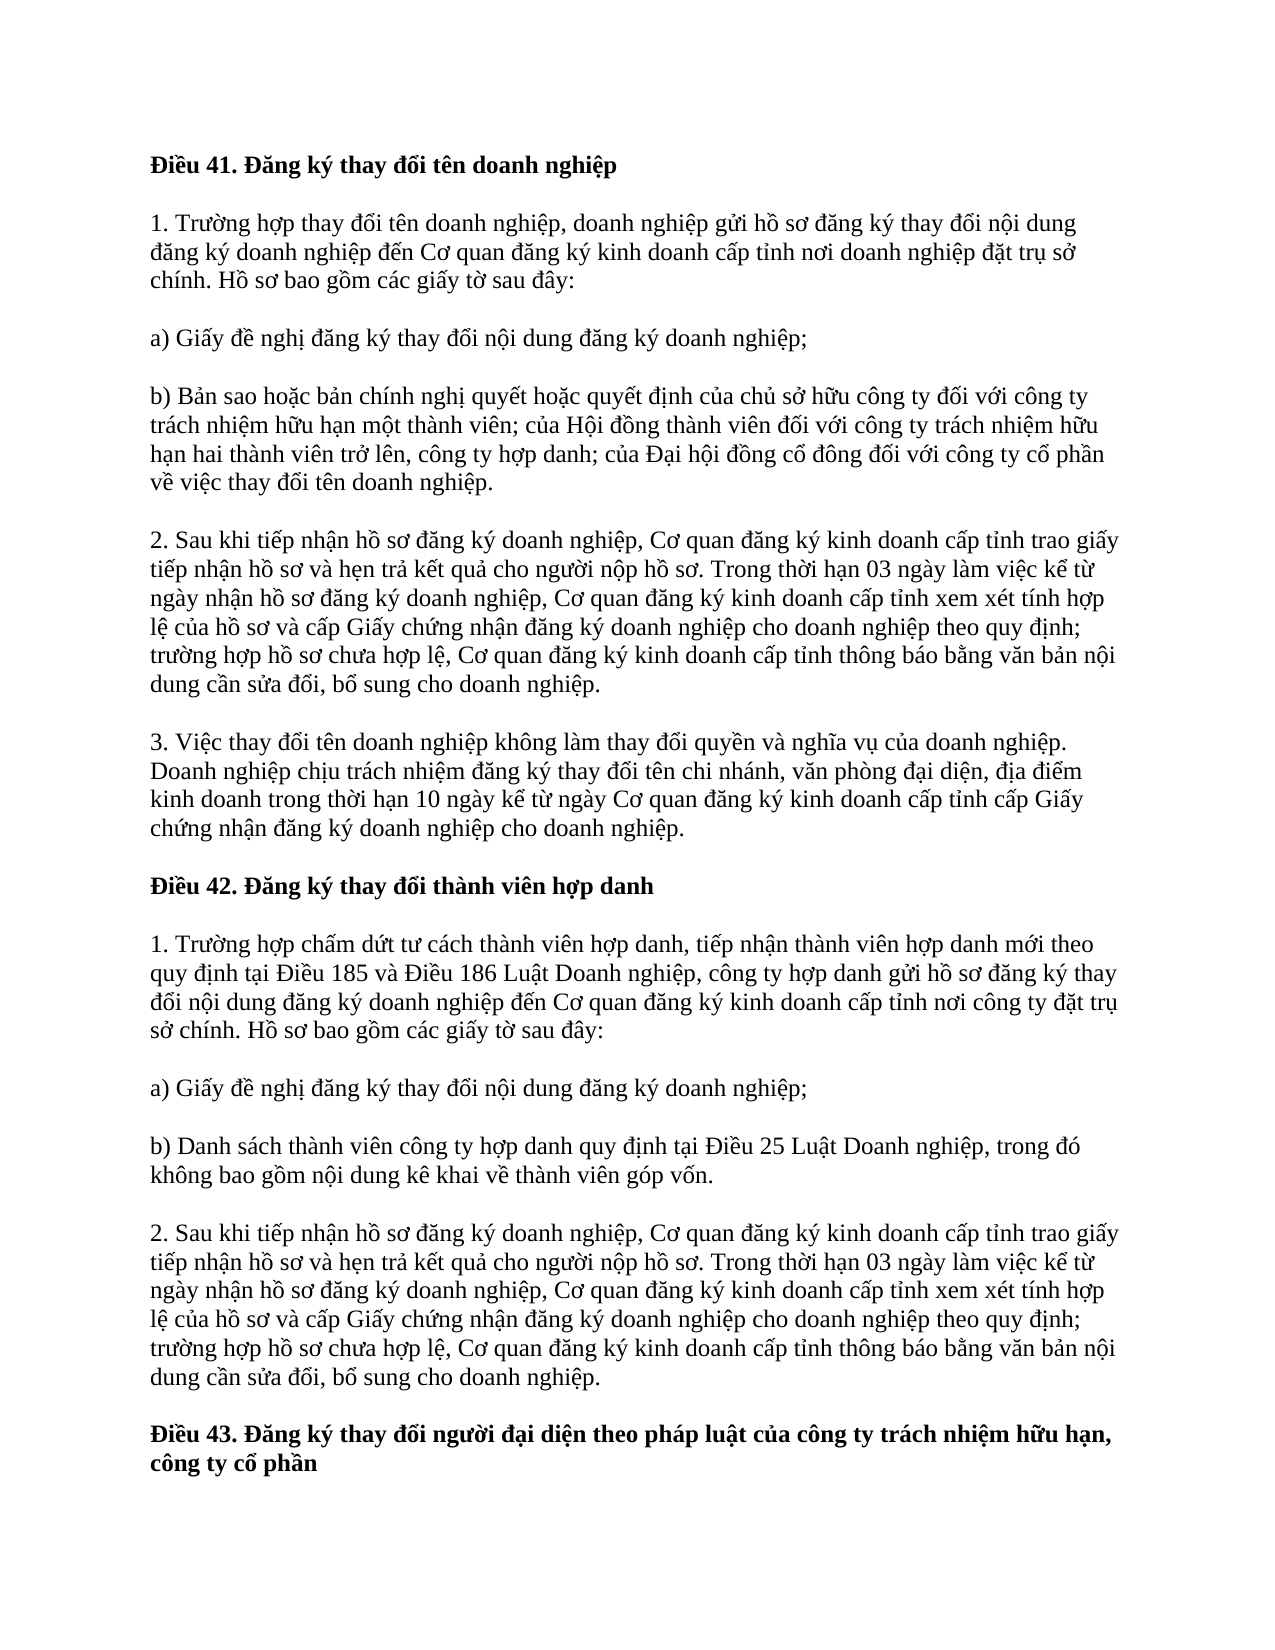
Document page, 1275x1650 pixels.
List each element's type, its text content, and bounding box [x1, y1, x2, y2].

text Điều 43. Đăng ký thay đổi người đại diện theo pháp luật của công ty trách nhiệm hữu hạn, công ty cổ phần [150, 1419, 1125, 1477]
text b) Danh sách thành viên công ty hợp danh quy định tại Điều 25 Luật Doanh nghiệp, trong đó không bao gồm nội dung kê khai về thành viên góp vốn. [150, 1131, 1125, 1189]
text a) Giấy đề nghị đăng ký thay đổi nội dung đăng ký doanh nghiệp; [150, 1073, 1125, 1102]
text 1. Trường hợp chấm dứt tư cách thành viên hợp danh, tiếp nhận thành viên hợp danh mới theo quy định tại Điều 185 và Điều 186 Luật Doanh nghiệp, công ty hợp danh gửi hồ sơ đăng ký thay đổi nội dung đăng ký doanh nghiệp đến Cơ quan đăng ký kinh doanh cấp tỉnh nơi công ty đặt trụ sở chính. Hồ sơ bao gồm các giấy tờ sau đây: [150, 929, 1125, 1044]
text b) Bản sao hoặc bản chính nghị quyết hoặc quyết định của chủ sở hữu công ty đối với công ty trách nhiệm hữu hạn một thành viên; của Hội đồng thành viên đối với công ty trách nhiệm hữu hạn hai thành viên trở lên, công ty hợp danh; của Đại hội đồng cổ đông đối với công ty cổ phần về việc thay đổi tên doanh nghiệp. [150, 381, 1125, 496]
text a) Giấy đề nghị đăng ký thay đổi nội dung đăng ký doanh nghiệp; [150, 323, 1125, 352]
text 3. Việc thay đổi tên doanh nghiệp không làm thay đổi quyền và nghĩa vụ của doanh nghiệp. Doanh nghiệp chịu trách nhiệm đăng ký thay đổi tên chi nhánh, văn phòng đại diện, địa điểm kinh doanh trong thời hạn 10 ngày kể từ ngày Cơ quan đăng ký kinh doanh cấp tỉnh cấp Giấy chứng nhận đăng ký doanh nghiệp cho doanh nghiệp. [150, 727, 1125, 842]
text Điều 42. Đăng ký thay đổi thành viên hợp danh [150, 871, 1125, 900]
text 2. Sau khi tiếp nhận hồ sơ đăng ký doanh nghiệp, Cơ quan đăng ký kinh doanh cấp tỉnh trao giấy tiếp nhận hồ sơ và hẹn trả kết quả cho người nộp hồ sơ. Trong thời hạn 03 ngày làm việc kể từ ngày nhận hồ sơ đăng ký doanh nghiệp, Cơ quan đăng ký kinh doanh cấp tỉnh xem xét tính hợp lệ của hồ sơ và cấp Giấy chứng nhận đăng ký doanh nghiệp cho doanh nghiệp theo quy định; trường hợp hồ sơ chưa hợp lệ, Cơ quan đăng ký kinh doanh cấp tỉnh thông báo bằng văn bản nội dung cần sửa đổi, bổ sung cho doanh nghiệp. [150, 525, 1125, 698]
text Điều 41. Đăng ký thay đổi tên doanh nghiệp [150, 150, 1125, 179]
text 2. Sau khi tiếp nhận hồ sơ đăng ký doanh nghiệp, Cơ quan đăng ký kinh doanh cấp tỉnh trao giấy tiếp nhận hồ sơ và hẹn trả kết quả cho người nộp hồ sơ. Trong thời hạn 03 ngày làm việc kể từ ngày nhận hồ sơ đăng ký doanh nghiệp, Cơ quan đăng ký kinh doanh cấp tỉnh xem xét tính hợp lệ của hồ sơ và cấp Giấy chứng nhận đăng ký doanh nghiệp cho doanh nghiệp theo quy định; trường hợp hồ sơ chưa hợp lệ, Cơ quan đăng ký kinh doanh cấp tỉnh thông báo bằng văn bản nội dung cần sửa đổi, bổ sung cho doanh nghiệp. [150, 1218, 1125, 1390]
text 1. Trường hợp thay đổi tên doanh nghiệp, doanh nghiệp gửi hồ sơ đăng ký thay đổi nội dung đăng ký doanh nghiệp đến Cơ quan đăng ký kinh doanh cấp tỉnh nơi doanh nghiệp đặt trụ sở chính. Hồ sơ bao gồm các giấy tờ sau đây: [150, 208, 1125, 294]
